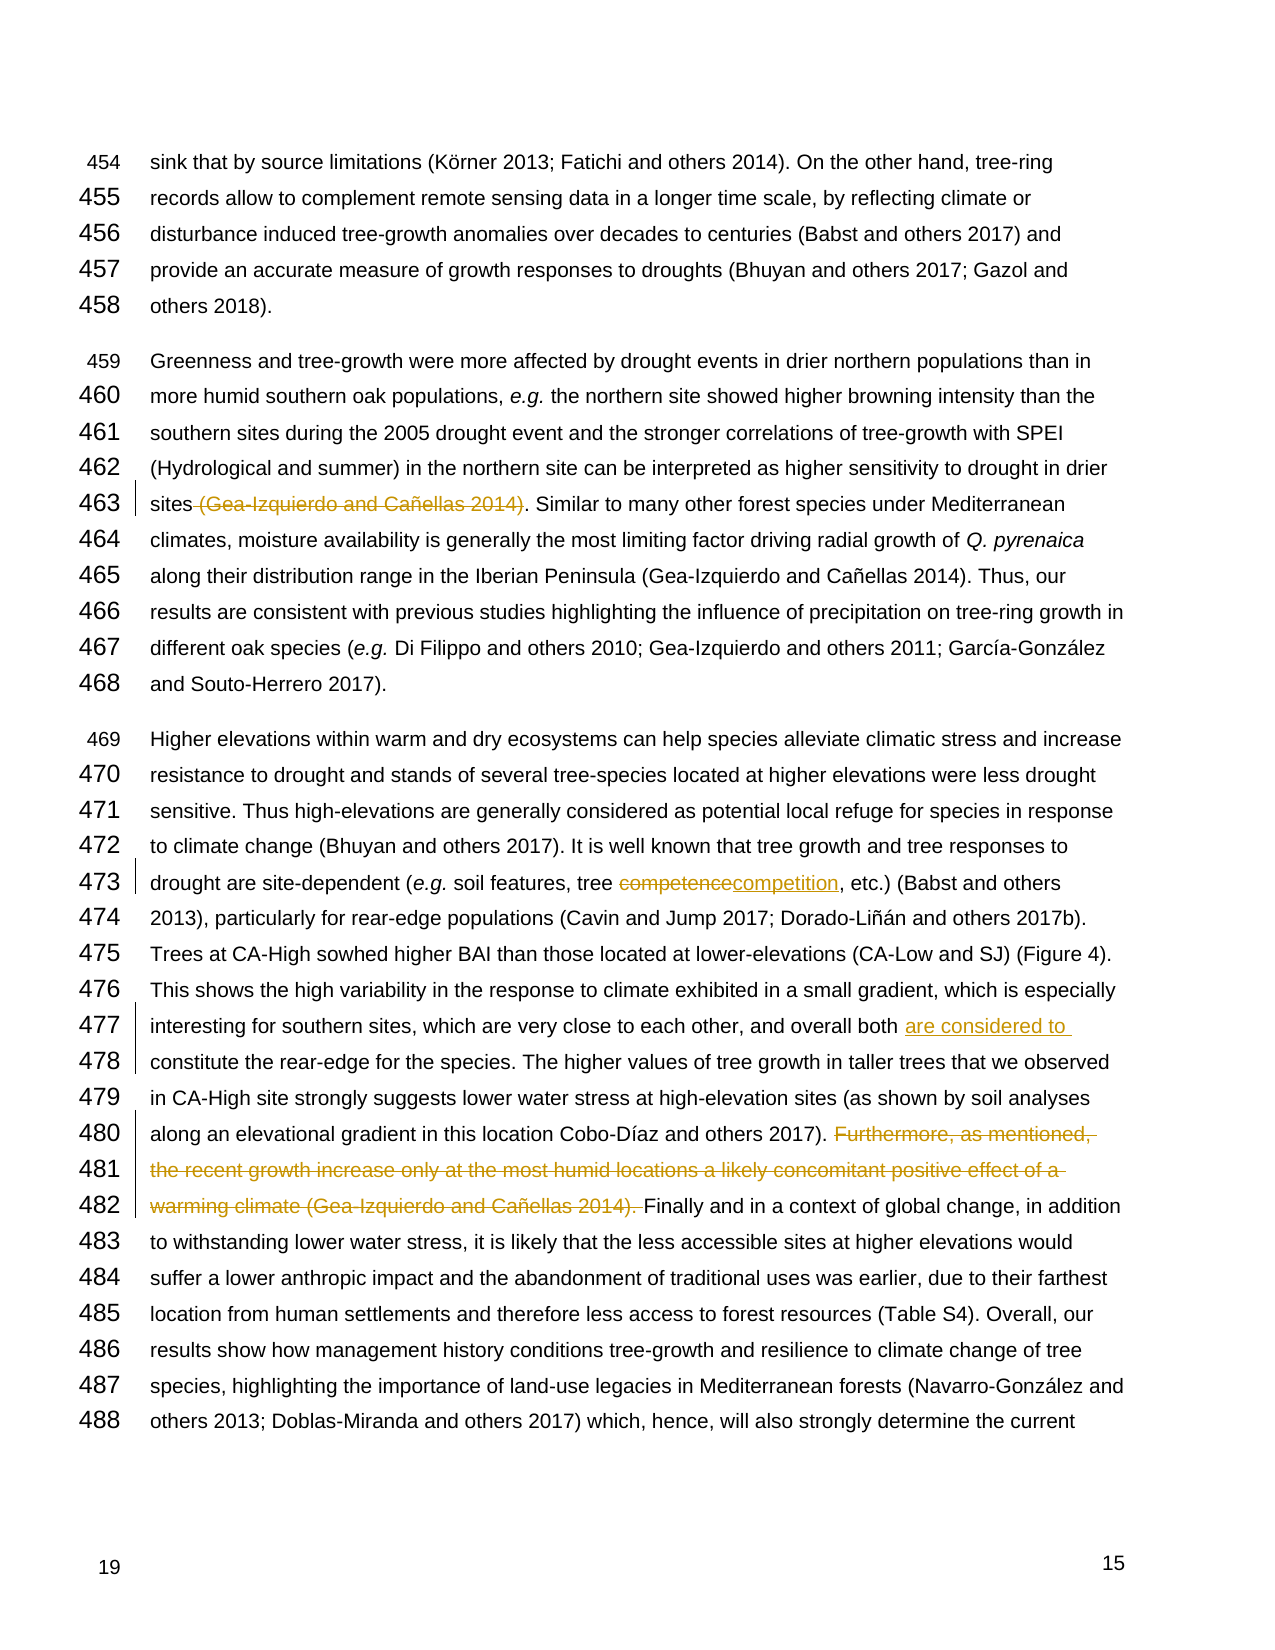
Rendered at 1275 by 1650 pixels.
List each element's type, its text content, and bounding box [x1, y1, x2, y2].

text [150, 150, 1125, 318]
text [150, 727, 1125, 1433]
text Greenness and tree-growth were more affected by drought events in drier northern populations than in more humid southern oak populations, e.g. the northern site showed higher browning intensity than the southern sites during the 2005 drought event and the stronger correlations of tree-growth with SPEI (Hydrological and summer) in the northern site can be interpreted as higher sensitivity to drought in drier sites. Similar to many other forest species under Mediterranean climates, moisture availability is generally the most limiting factor driving radial growth of Q. pyrenaica along their distribution range in the Iberian Peninsula (Gea-Izquierdo and Cañellas 2014). Thus, our results are consistent with previous studies highlighting the influence of precipitation on tree-ring growth in different oak species (e.g. Di Filippo and others 2010; Gea-Izquierdo and others 2011; García-González and Souto-Herrero 2017). [150, 348, 1125, 696]
